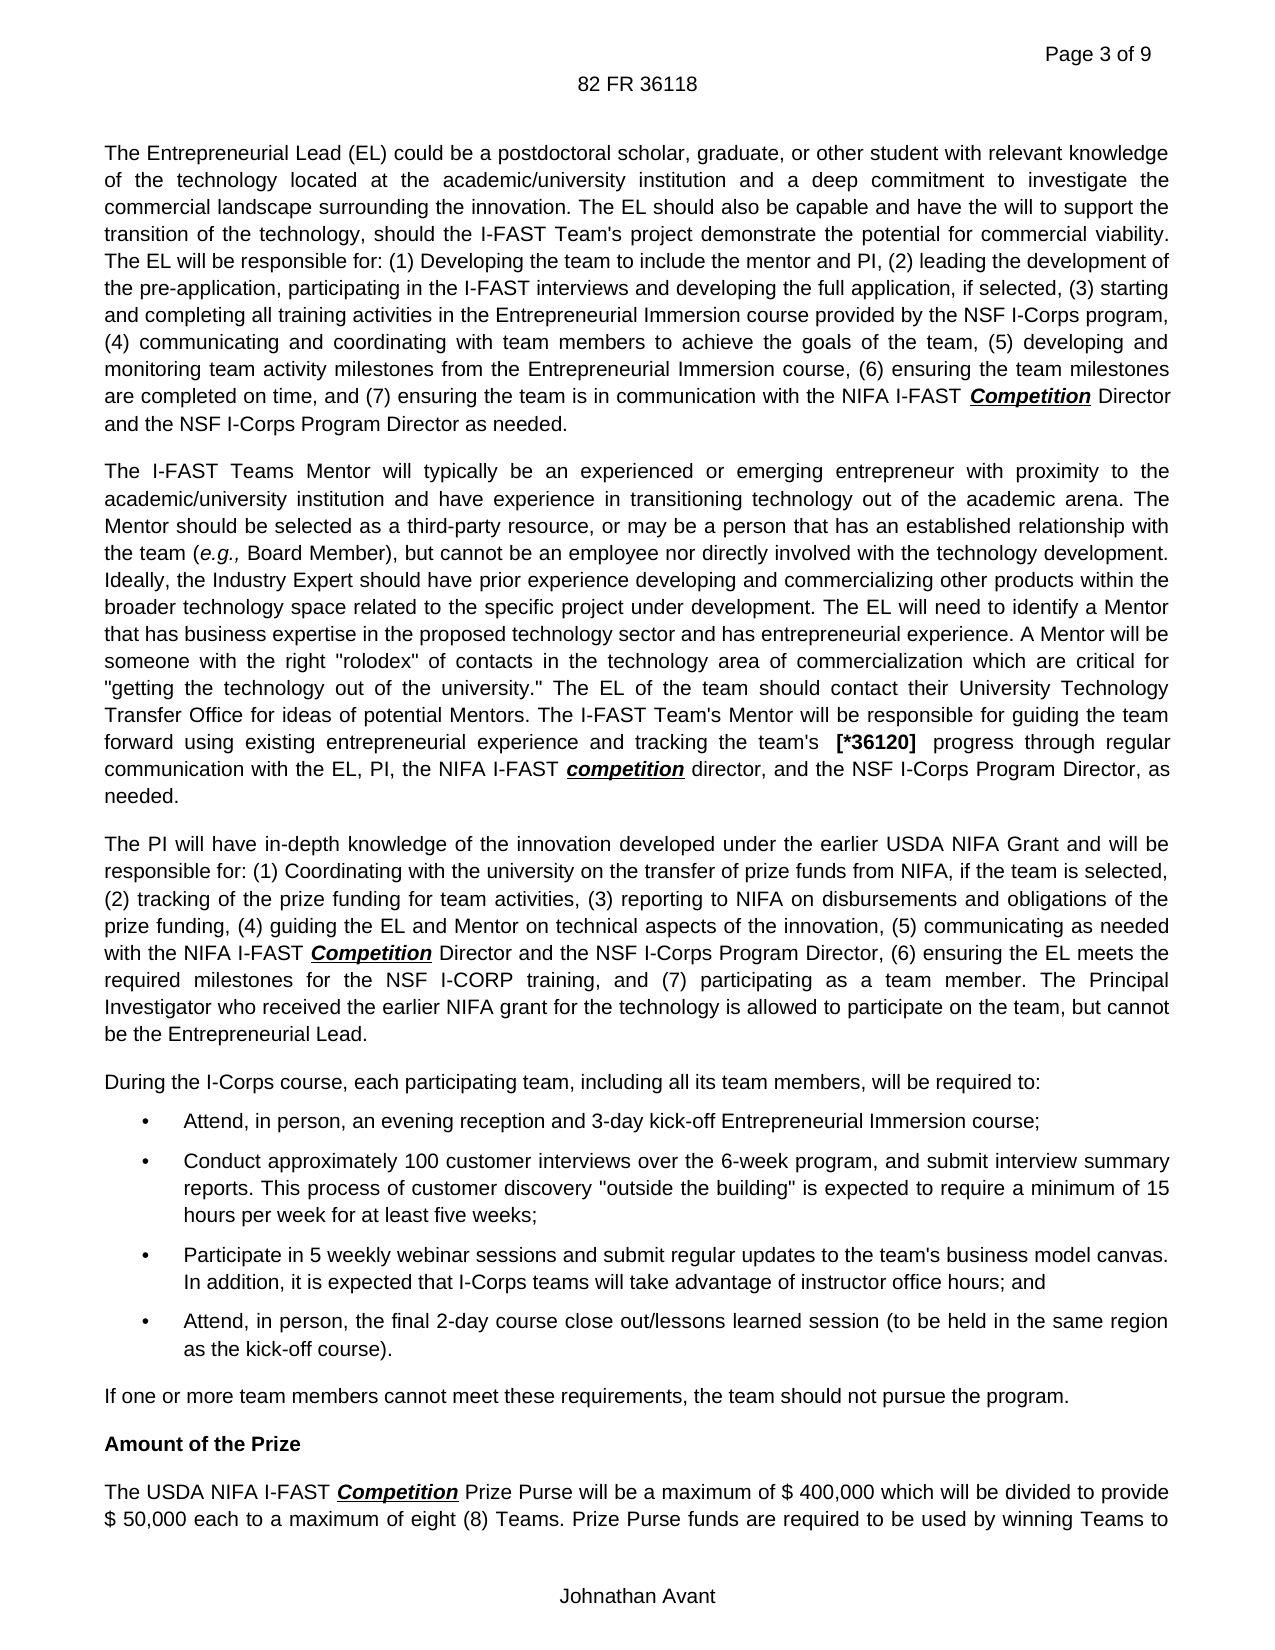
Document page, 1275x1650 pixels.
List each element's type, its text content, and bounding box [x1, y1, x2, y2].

text The PI will have in-depth knowledge of the innovation developed under the earlier USDA NIFA Grant and will be responsible for: (1) Coordinating with the university on the transfer of prize funds from NIFA, if the team is selected, (2) tracking of the prize funding for team activities, (3) reporting to NIFA on disbursements and obligations of the prize funding, (4) guiding the EL and Mentor on technical aspects of the innovation, (5) communicating as needed with the NIFA I-FAST Competition Director and the NSF I-Corps Program Director, (6) ensuring the EL meets the required milestones for the NSF I-CORP training, and (7) participating as a team member. The Principal Investigator who received the earlier NIFA grant for the technology is allowed to participate on the team, but cannot be the Entrepreneurial Lead. [104, 829, 1171, 1046]
list Attend, in person, an evening reception and 3-day kick-off Entrepreneurial Immersion course; [142, 1106, 1171, 1133]
text The I-FAST Teams Mentor will typically be an experienced or emerging entrepreneur with proximity to the academic/university institution and have experience in transitioning technology out of the academic arena. The Mentor should be selected as a third-party resource, or may be a person that has an established relationship with the team (e.g., Board Member), but cannot be an employee nor directly involved with the technology development. Ideally, the Industry Expert should have prior experience developing and commercializing other products within the broader technology space related to the specific project under development. The EL will need to identify a Mentor that has business expertise in the proposed technology sector and has entrepreneurial experience. A Mentor will be someone with the right "rolodex" of contacts in the technology area of commercialization which are critical for "getting the technology out of the university." The EL of the team should contact their University Technology Transfer Office for ideas of potential Mentors. The I-FAST Team's Mentor will be responsible for guiding the team forward using existing entrepreneurial experience and tracking the team's [*36120] progress through regular communication with the EL, PI, the NIFA I-FAST competition director, and the NSF I-Corps Program Director, as needed. [104, 456, 1171, 808]
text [104, 1477, 1171, 1531]
list Attend, in person, the final 2-day course close out/lessons learned session (to be held in the same region as the kick-off course). [142, 1306, 1171, 1360]
list Conduct approximately 100 customer interviews over the 6-week program, and submit interview summary reports. This process of customer discovery "outside the building" is expected to require a minimum of 15 hours per week for at least five weeks; [142, 1146, 1171, 1227]
text If one or more team members cannot meet these requirements, the team should not pursue the program. [104, 1381, 1171, 1408]
text The Entrepreneurial Lead (EL) could be a postdoctoral scholar, graduate, or other student with relevant knowledge of the technology located at the academic/university institution and a deep commitment to investigate the commercial landscape surrounding the innovation. The EL should also be capable and have the will to support the transition of the technology, should the I-FAST Team's project demonstrate the potential for commercial viability. The EL will be responsible for: (1) Developing the team to include the mentor and PI, (2) leading the development of the pre-application, participating in the I-FAST interviews and developing the full application, if selected, (3) starting and completing all training activities in the Entrepreneurial Immersion course provided by the NSF I-Corps program, (4) communicating and coordinating with team members to achieve the goals of the team, (5) developing and monitoring team activity milestones from the Entrepreneurial Immersion course, (6) ensuring the team milestones are completed on time, and (7) ensuring the team is in communication with the NIFA I-FAST Competition Director and the NSF I-Corps Program Director as needed. [104, 137, 1171, 435]
text Amount of the Prize [104, 1429, 1171, 1456]
list Participate in 5 weekly webinar sessions and submit regular updates to the team's business model canvas. In addition, it is expected that I-Corps teams will take advantage of instructor office hours; and [142, 1239, 1171, 1294]
text During the I-Corps course, each participating team, including all its team members, will be required to: [104, 1067, 1171, 1094]
